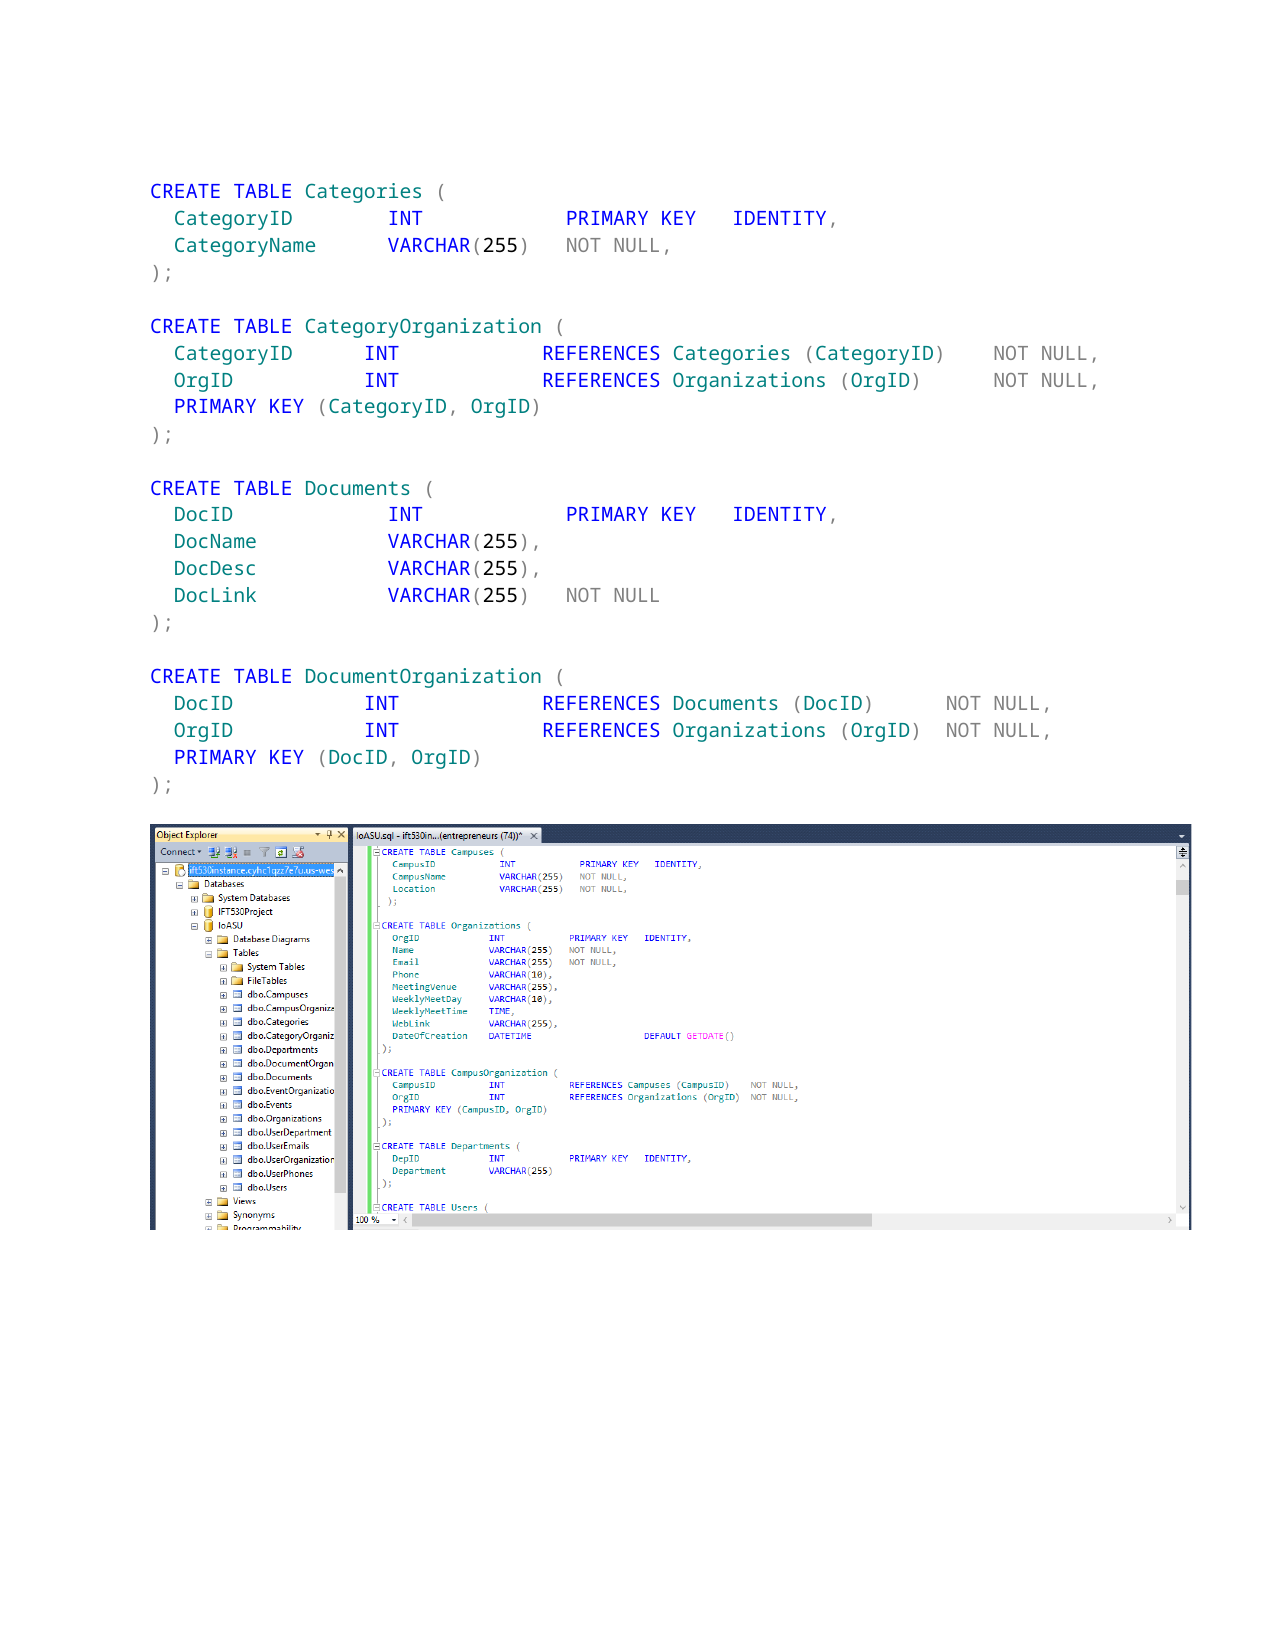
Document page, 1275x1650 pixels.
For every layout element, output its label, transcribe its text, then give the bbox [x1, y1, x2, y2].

text CREATE TABLE CategoryOrganization ( [150, 312, 1125, 339]
text OrgID INT REFERENCES Organizations (OrgID) NOT NULL, [150, 366, 1125, 393]
text CategoryID INT REFERENCES Categories (CategoryID) NOT NULL, [150, 339, 1125, 366]
text DocID INT PRIMARY KEY IDENTITY, [150, 501, 1125, 528]
text ); [150, 420, 1125, 447]
text ); [150, 609, 1125, 636]
text CategoryID INT PRIMARY KEY IDENTITY, [150, 204, 1125, 231]
text DocID INT REFERENCES Documents (DocID) NOT NULL, [150, 689, 1125, 717]
text DocDesc VARCHAR(255), [150, 555, 1125, 582]
picture [150, 824, 1192, 1230]
text CREATE TABLE Documents ( [150, 474, 1125, 501]
text CREATE TABLE DocumentOrganization ( [150, 663, 1125, 689]
text CREATE TABLE Categories ( [150, 177, 1125, 204]
text PRIMARY KEY (CategoryID, OrgID) [150, 393, 1125, 420]
text DocLink VARCHAR(255) NOT NULL [150, 582, 1125, 609]
text PRIMARY KEY (DocID, OrgID) [150, 743, 1125, 771]
text ); [150, 771, 1125, 797]
text ); [150, 258, 1125, 285]
text CategoryName VARCHAR(255) NOT NULL, [150, 231, 1125, 258]
text DocName VARCHAR(255), [150, 528, 1125, 555]
text OrgID INT REFERENCES Organizations (OrgID) NOT NULL, [150, 717, 1125, 743]
